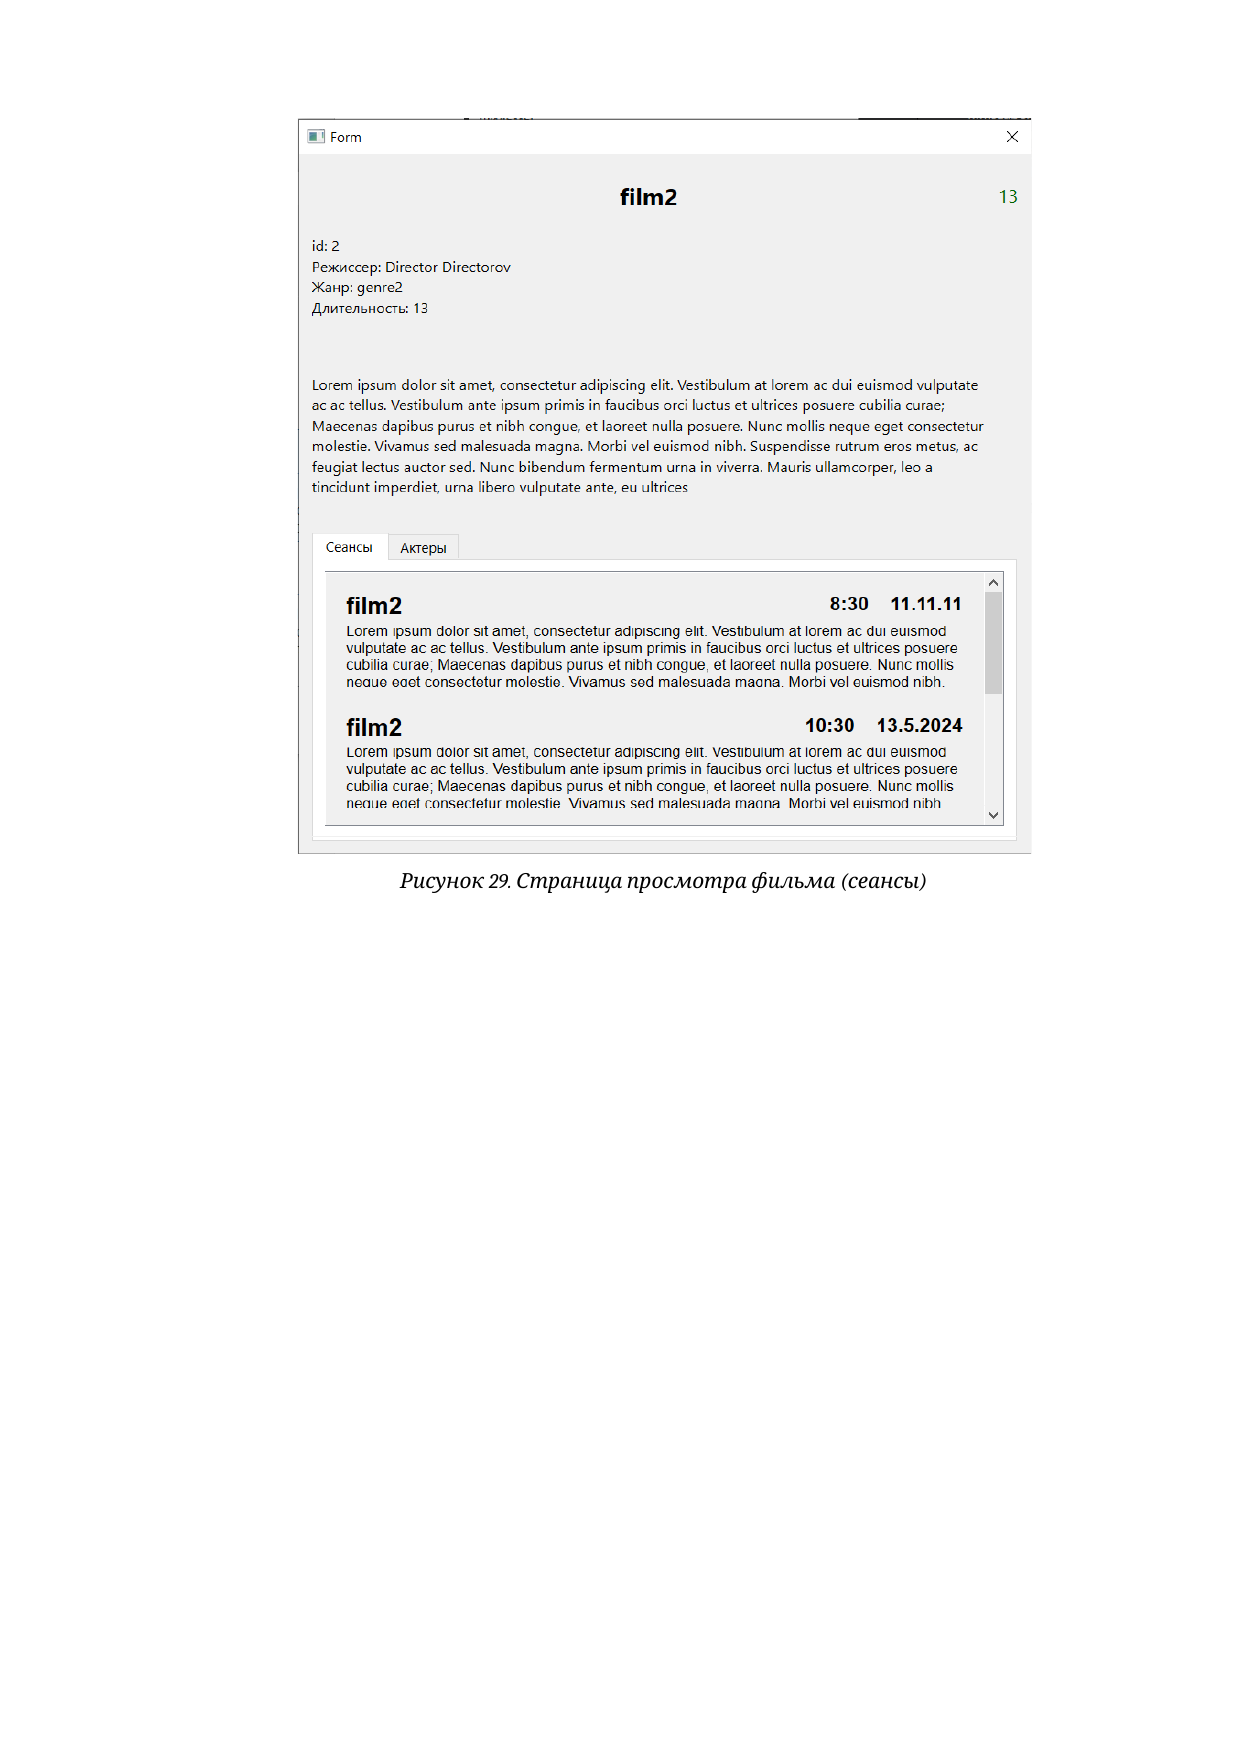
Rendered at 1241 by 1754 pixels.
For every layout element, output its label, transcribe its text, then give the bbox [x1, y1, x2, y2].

text Рисунок 29. Страница просмотра фильма (сеансы) [177, 870, 1152, 894]
picture [297, 118, 1032, 854]
